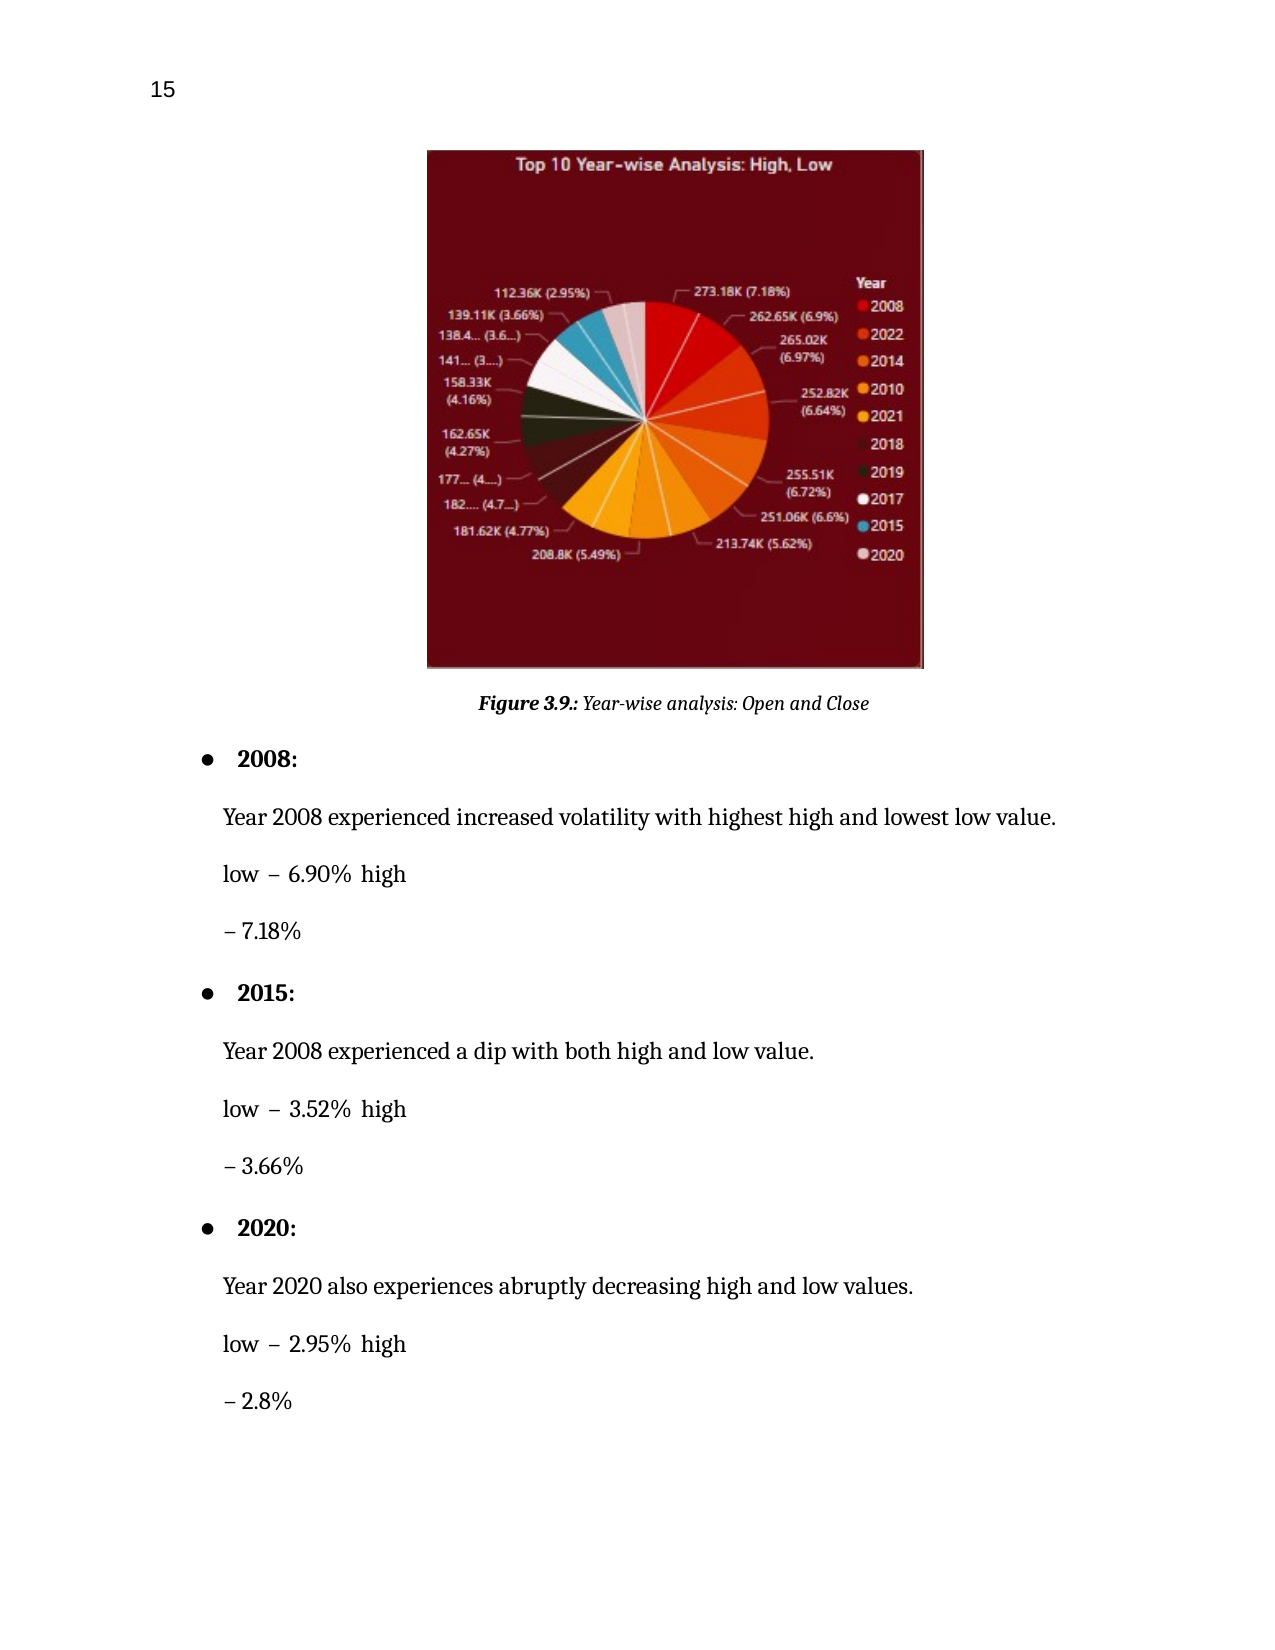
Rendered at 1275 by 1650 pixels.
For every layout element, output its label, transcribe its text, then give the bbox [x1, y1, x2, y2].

picture [427, 150, 924, 669]
list 2015: [200, 978, 1126, 1008]
text Figure 3.9.: Year-wise analysis: Open and Close [270, 691, 1077, 715]
text low – 6.90% high – 7.18% [223, 860, 407, 946]
list 2020: [200, 1212, 1126, 1243]
text Year 2008 experienced increased volatility with highest high and lowest low value. [223, 802, 1126, 831]
text low – 2.95% high – 2.8% [223, 1330, 407, 1416]
text Year 2020 also experiences abruptly decreasing high and low values. [223, 1272, 1126, 1301]
text low – 3.52% high – 3.66% [223, 1095, 407, 1181]
text Year 2008 experienced a dip with both high and low value. [223, 1037, 1126, 1066]
list 2008: [200, 743, 1126, 773]
